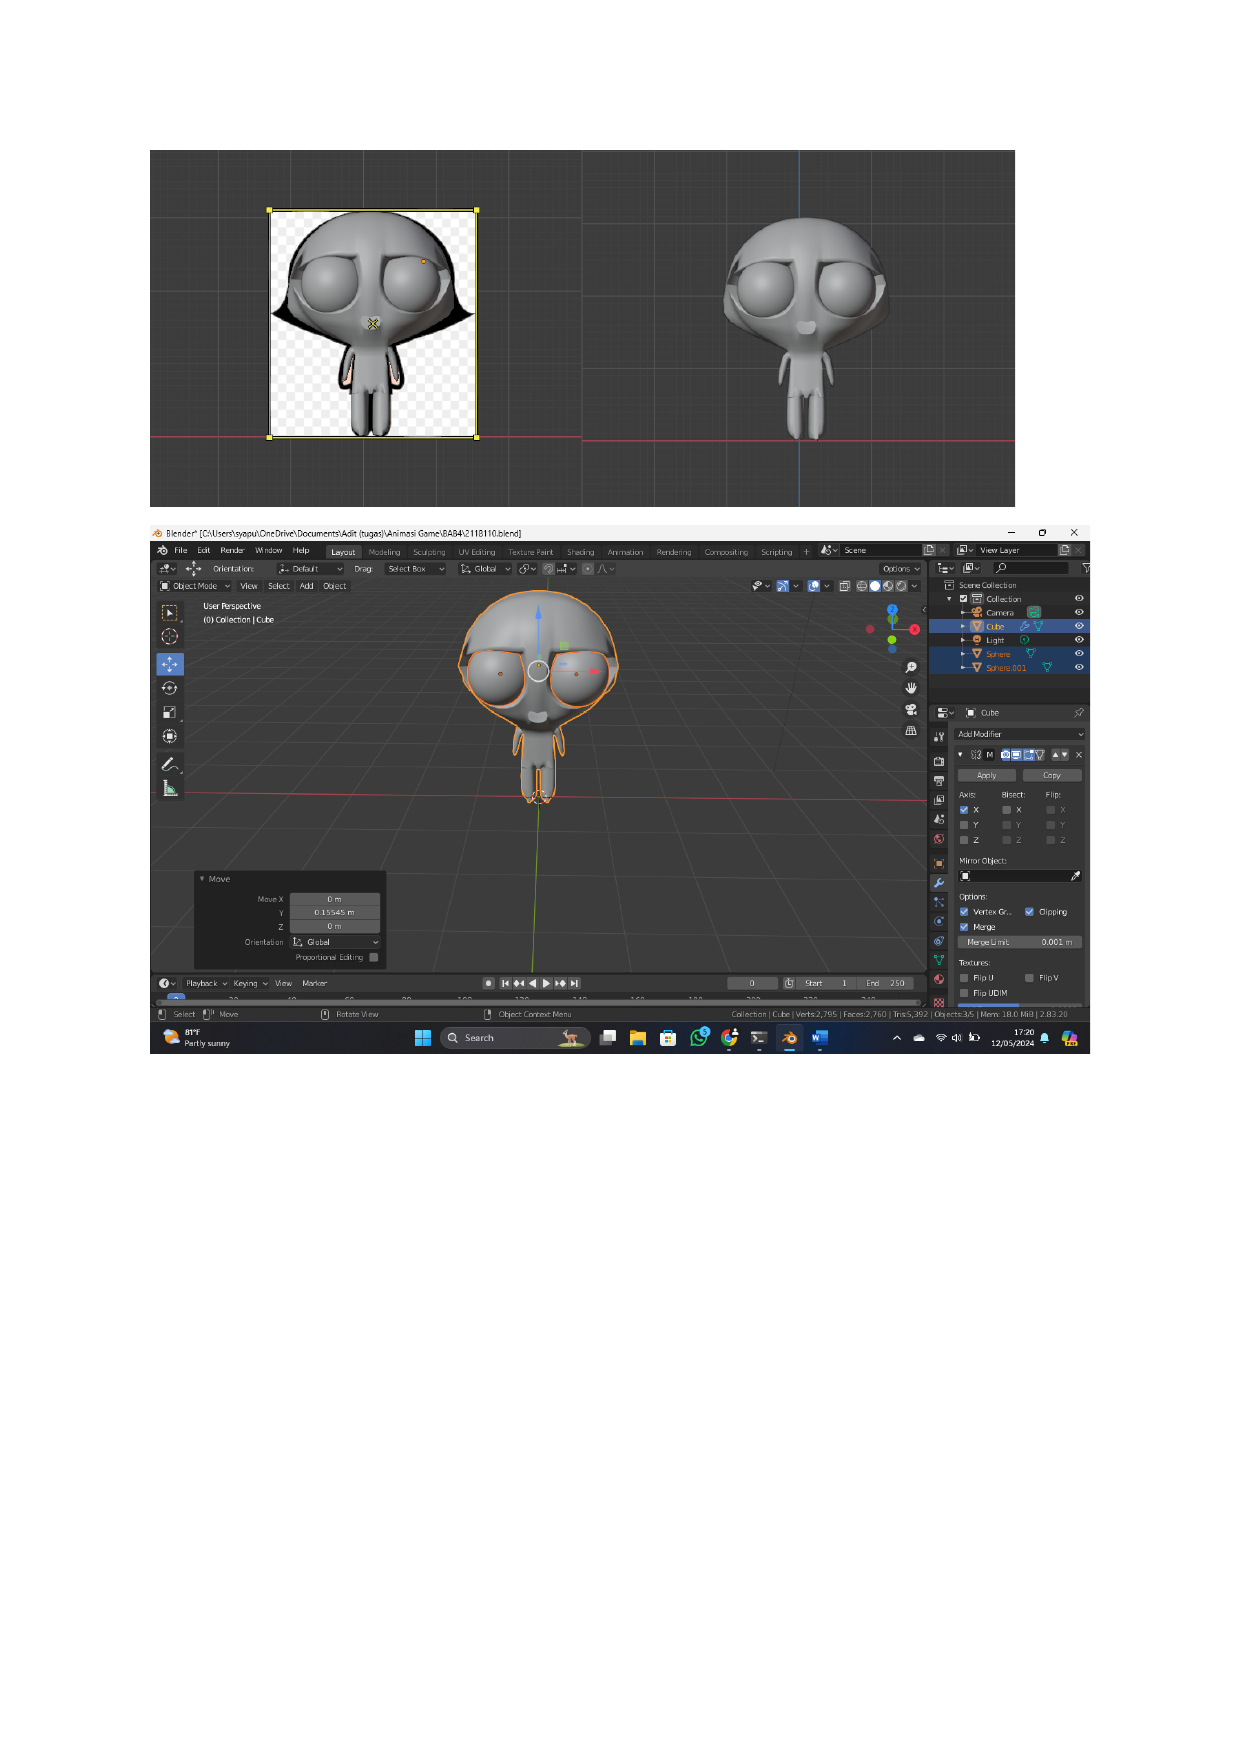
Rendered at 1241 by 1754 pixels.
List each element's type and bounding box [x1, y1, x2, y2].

picture [150, 150, 1016, 507]
picture [150, 525, 1091, 1054]
